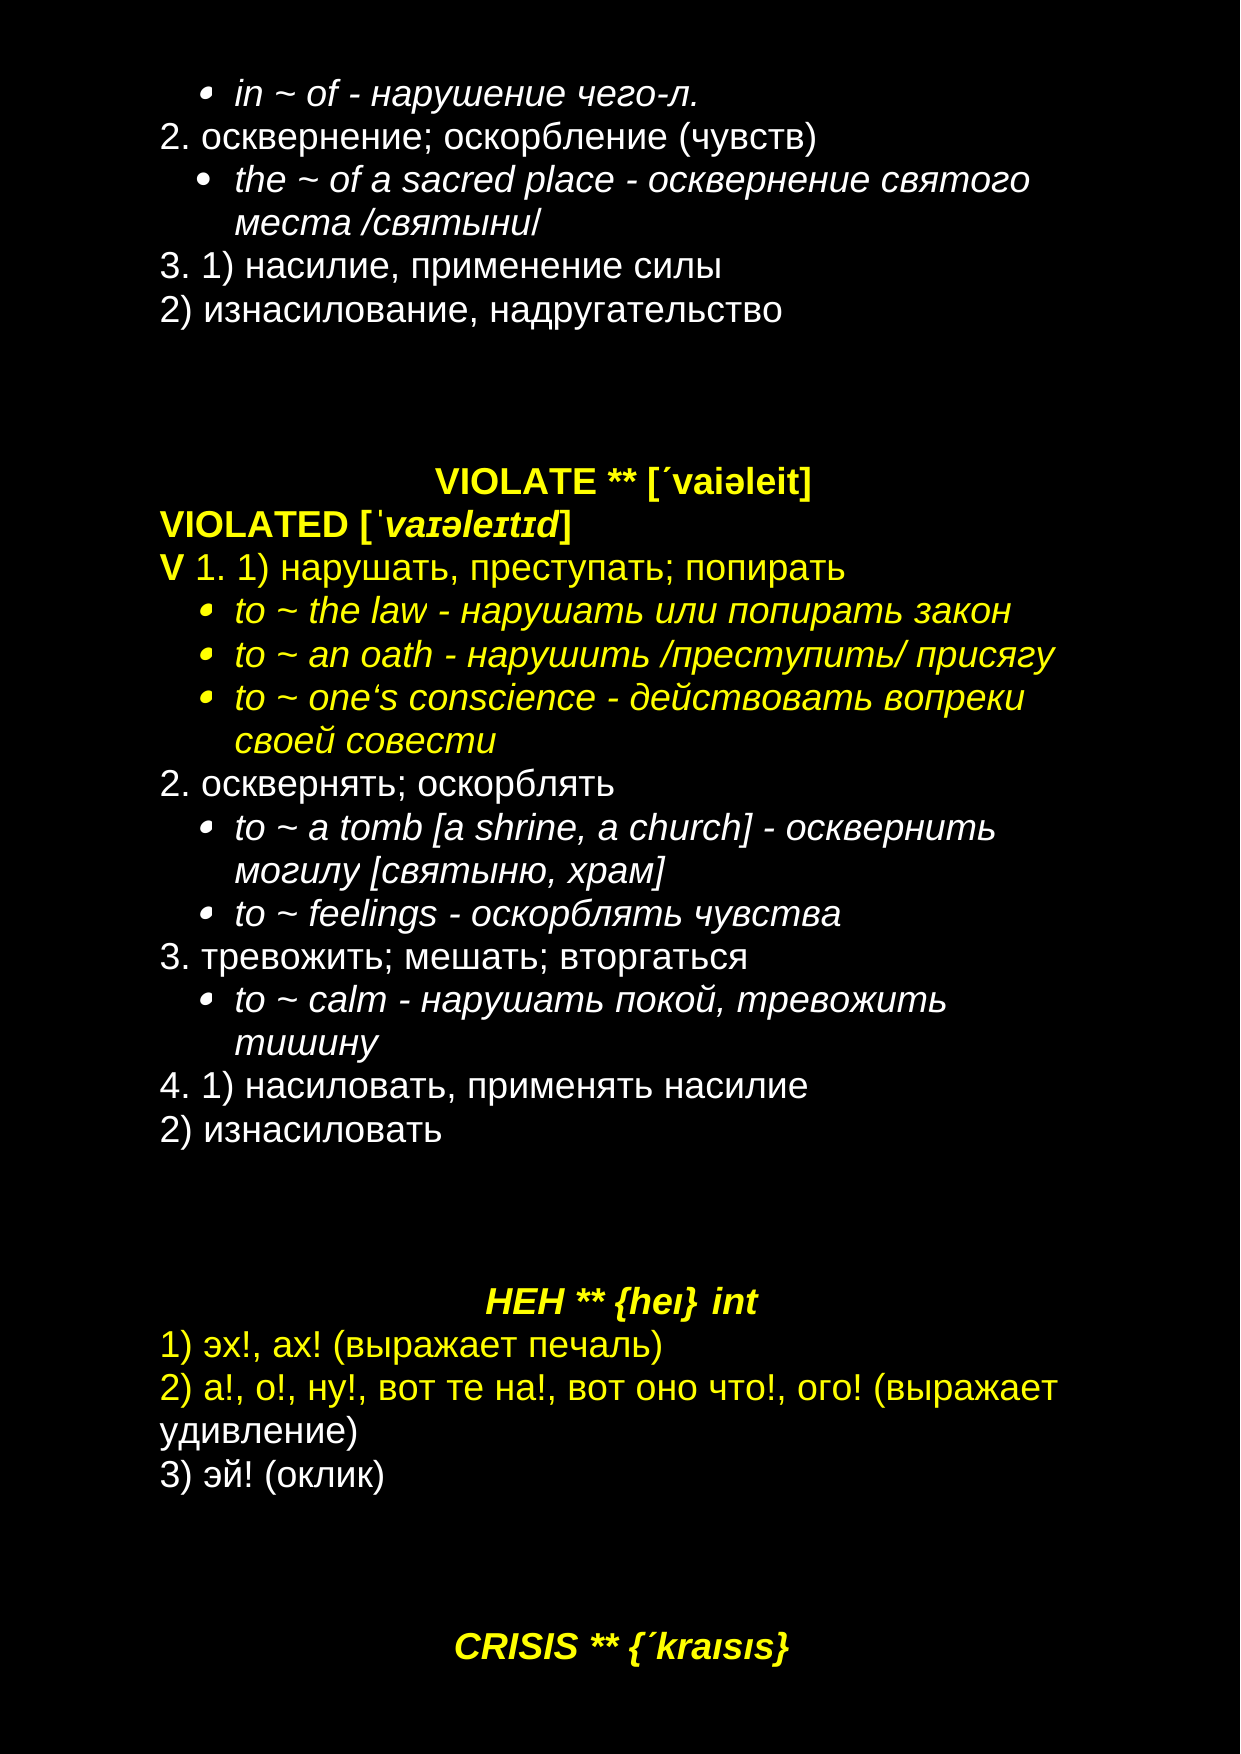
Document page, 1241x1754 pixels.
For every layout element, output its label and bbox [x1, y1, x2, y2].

table_header [152, 62, 1094, 1676]
